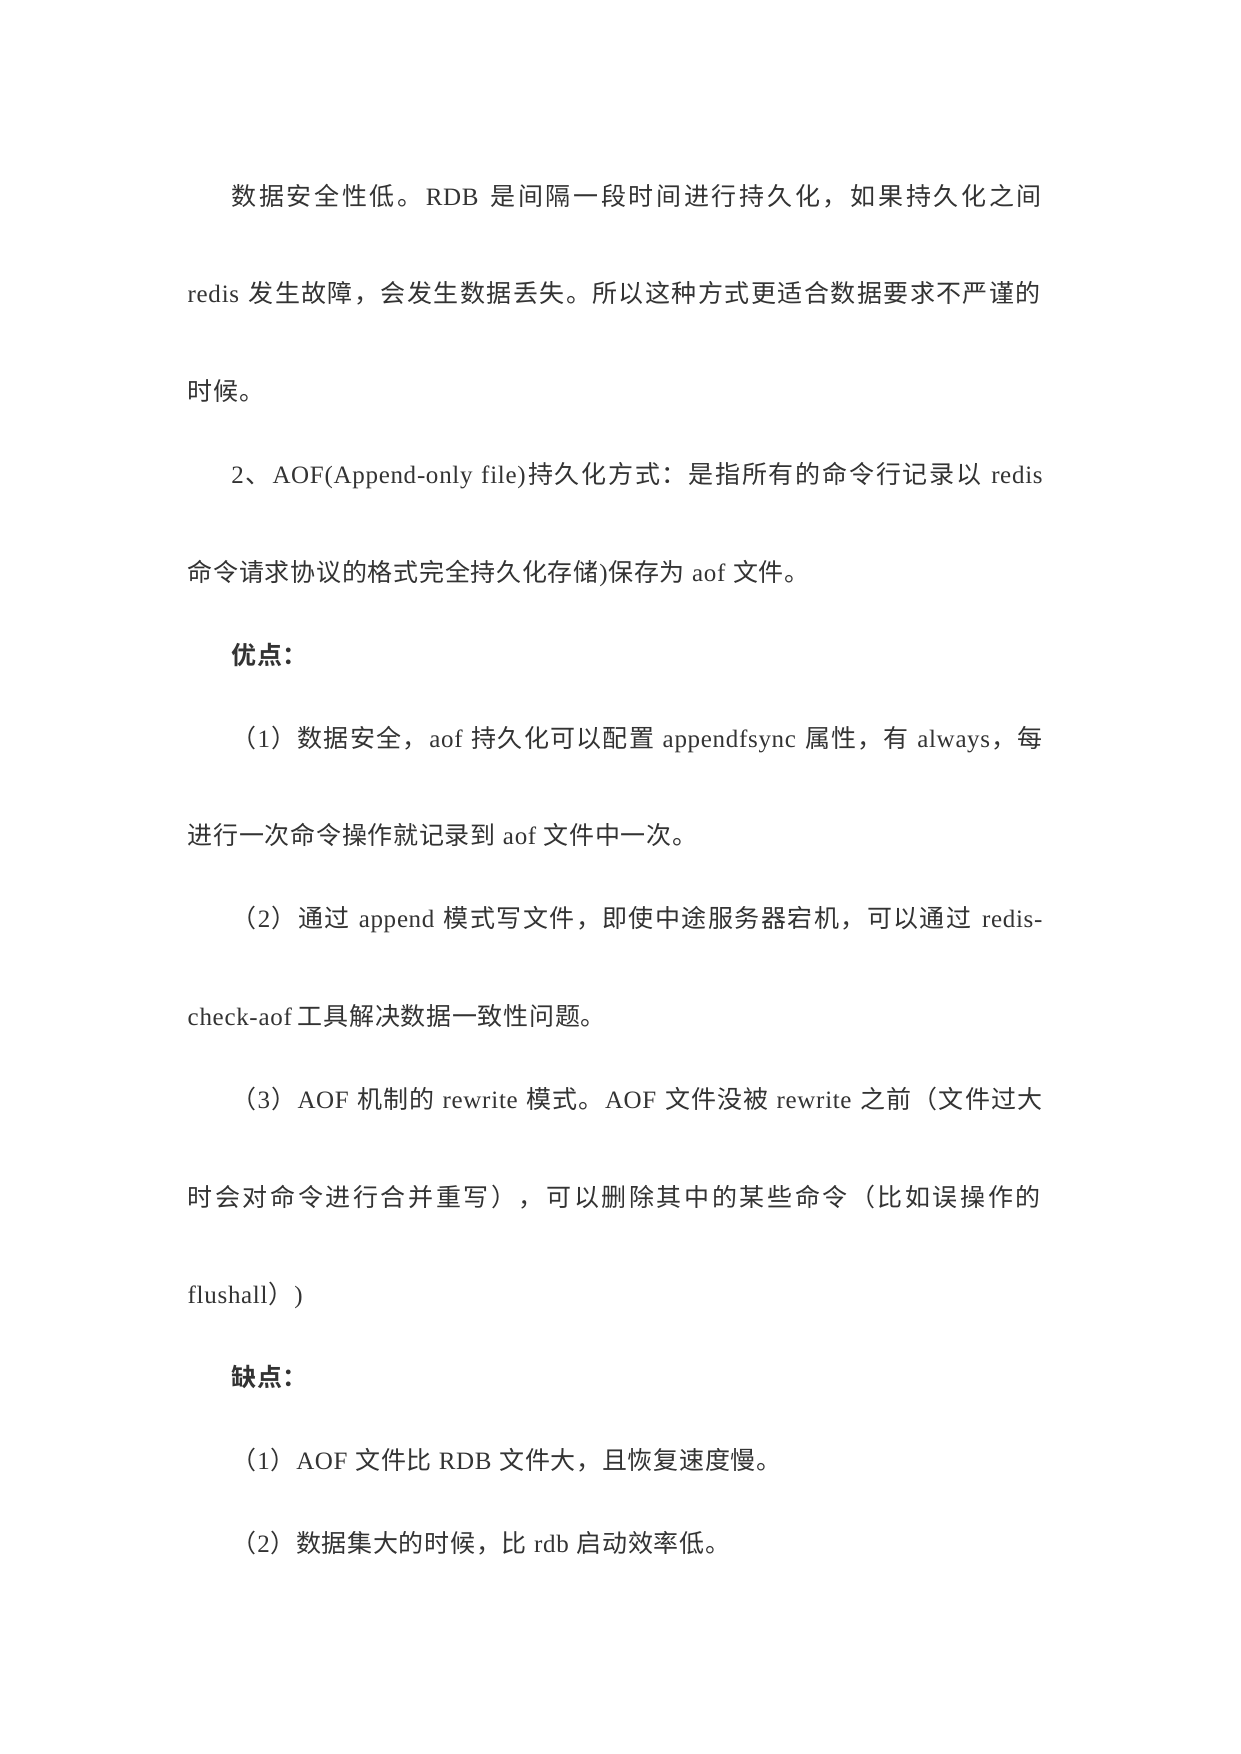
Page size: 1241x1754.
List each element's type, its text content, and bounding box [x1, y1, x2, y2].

list （2）通过 append 模式写文件，即使中途服务器宕机，可以通过 redis-check-aof工具解决数据一致性问题。 [187, 884, 1043, 1047]
list （1）AOF 文件比 RDB 文件大，且恢复速度慢。 [187, 1426, 1043, 1491]
list 缺点： [187, 1343, 1043, 1408]
list （1）数据安全，aof 持久化可以配置 appendfsync 属性，有 always，每进行一次命令操作就记录到 aof 文件中一次。 [187, 704, 1043, 866]
list （3）AOF 机制的 rewrite 模式。AOF 文件没被 rewrite 之前（文件过大时会对命令进行合并重写），可以删除其中的某些命令（比如误操作的 flushall）) [187, 1065, 1043, 1325]
list 优点： [187, 621, 1043, 686]
list 数据安全性低。RDB 是间隔一段时间进行持久化，如果持久化之间 redis 发生故障，会发生数据丢失。所以这种方式更适合数据要求不严谨的时候。 [187, 162, 1043, 301]
list 数据安全性低。RDB 是间隔一段时间进行持久化，如果持久化之间 redis 发生故障，会发生数据丢失。所以这种方式更适合数据要求不严谨的时候。 [187, 302, 1043, 422]
list 2、AOF(Append-only file)持久化方式：是指所有的命令行记录以 redis 命令请求协议的格式完全持久化存储)保存为 aof 文件。 [187, 440, 1043, 603]
list （2）数据集大的时候，比 rdb 启动效率低。 [187, 1509, 1043, 1574]
